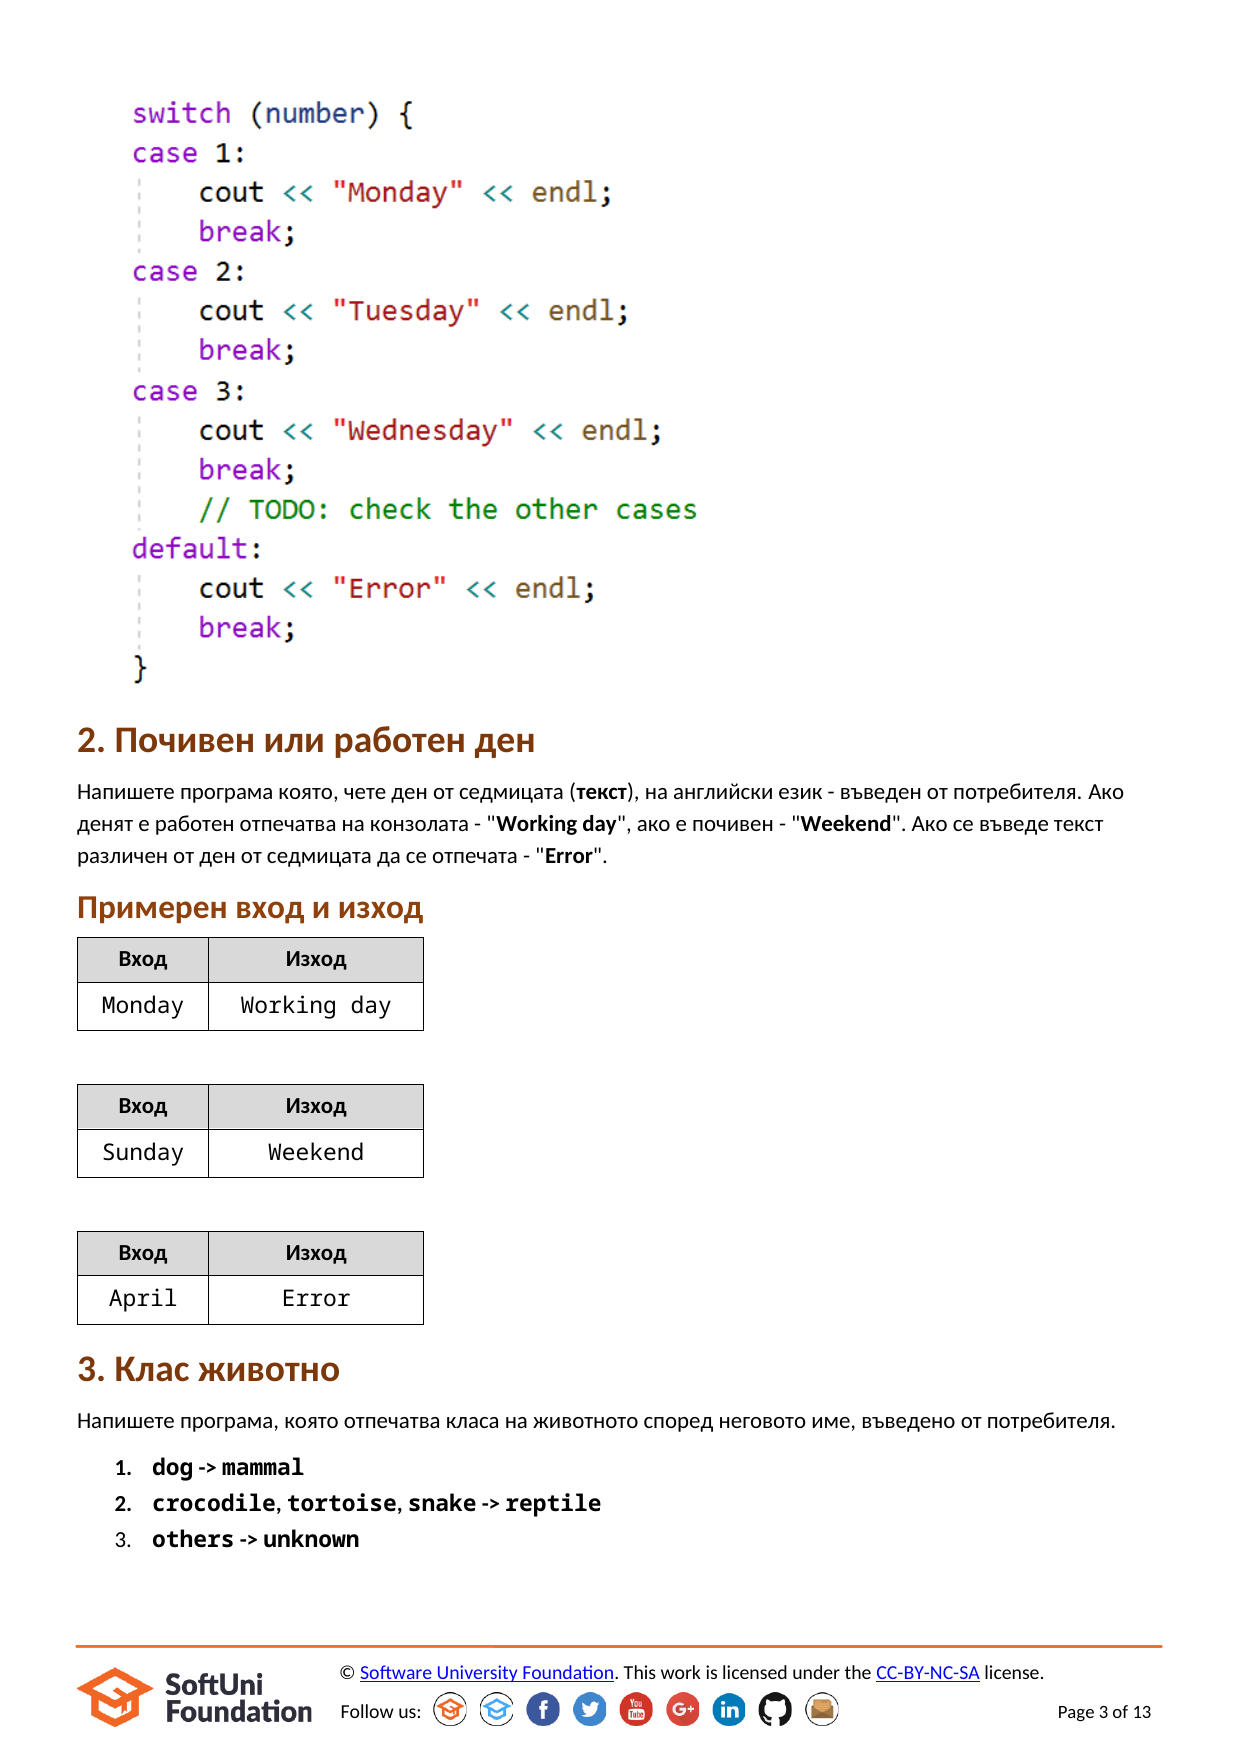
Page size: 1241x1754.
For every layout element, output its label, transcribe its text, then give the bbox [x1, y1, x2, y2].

subtitle Почивен или работен ден [77, 716, 1163, 762]
table_cell Working day [209, 983, 423, 1030]
picture [480, 1692, 513, 1726]
table_header Вход [78, 1232, 208, 1275]
picture [76, 1667, 312, 1727]
table_header Изход [209, 938, 423, 982]
picture [573, 1692, 607, 1726]
table_header Изход [209, 1085, 423, 1128]
picture [666, 1692, 700, 1726]
picture [712, 1715, 722, 1726]
picture [526, 1692, 560, 1726]
table_header Вход [78, 1085, 208, 1128]
table_header Изход [209, 1232, 423, 1275]
list dog -> mammal [114, 1451, 1163, 1482]
subtitle Клас животно [77, 1345, 1163, 1391]
table_cell Sunday [78, 1130, 208, 1177]
picture [737, 1717, 746, 1726]
table_header Вход [78, 938, 208, 982]
picture [758, 1692, 792, 1726]
picture [433, 1692, 467, 1726]
table_cell Weekend [209, 1130, 423, 1177]
table_cell April [78, 1276, 208, 1323]
table_cell Error [209, 1276, 423, 1323]
picture [712, 1693, 724, 1704]
list others -> unknown [114, 1523, 1163, 1554]
picture [735, 1693, 746, 1702]
picture [124, 95, 705, 691]
picture [728, 1707, 738, 1717]
picture [805, 1692, 839, 1726]
text Напишете програма, която отпечатва класа на животното според неговото име, въведено от потребителя. [77, 1406, 1163, 1434]
subtitle Примерен вход и изход [77, 886, 1163, 927]
table_cell Monday [78, 983, 208, 1030]
list crocodile, tortoise, snake -> reptile [114, 1487, 1163, 1518]
text Напишете програма която, чете ден от седмицата (текст), на английски език - въведен от потребителя. Ако денят е работен отпечатва на конзолата - "Working day", ако е почивен - "Weekend". Ако се въведе текст различен от ден от седмицата да се отпечата - "Error". [77, 777, 1163, 869]
picture [619, 1692, 653, 1726]
